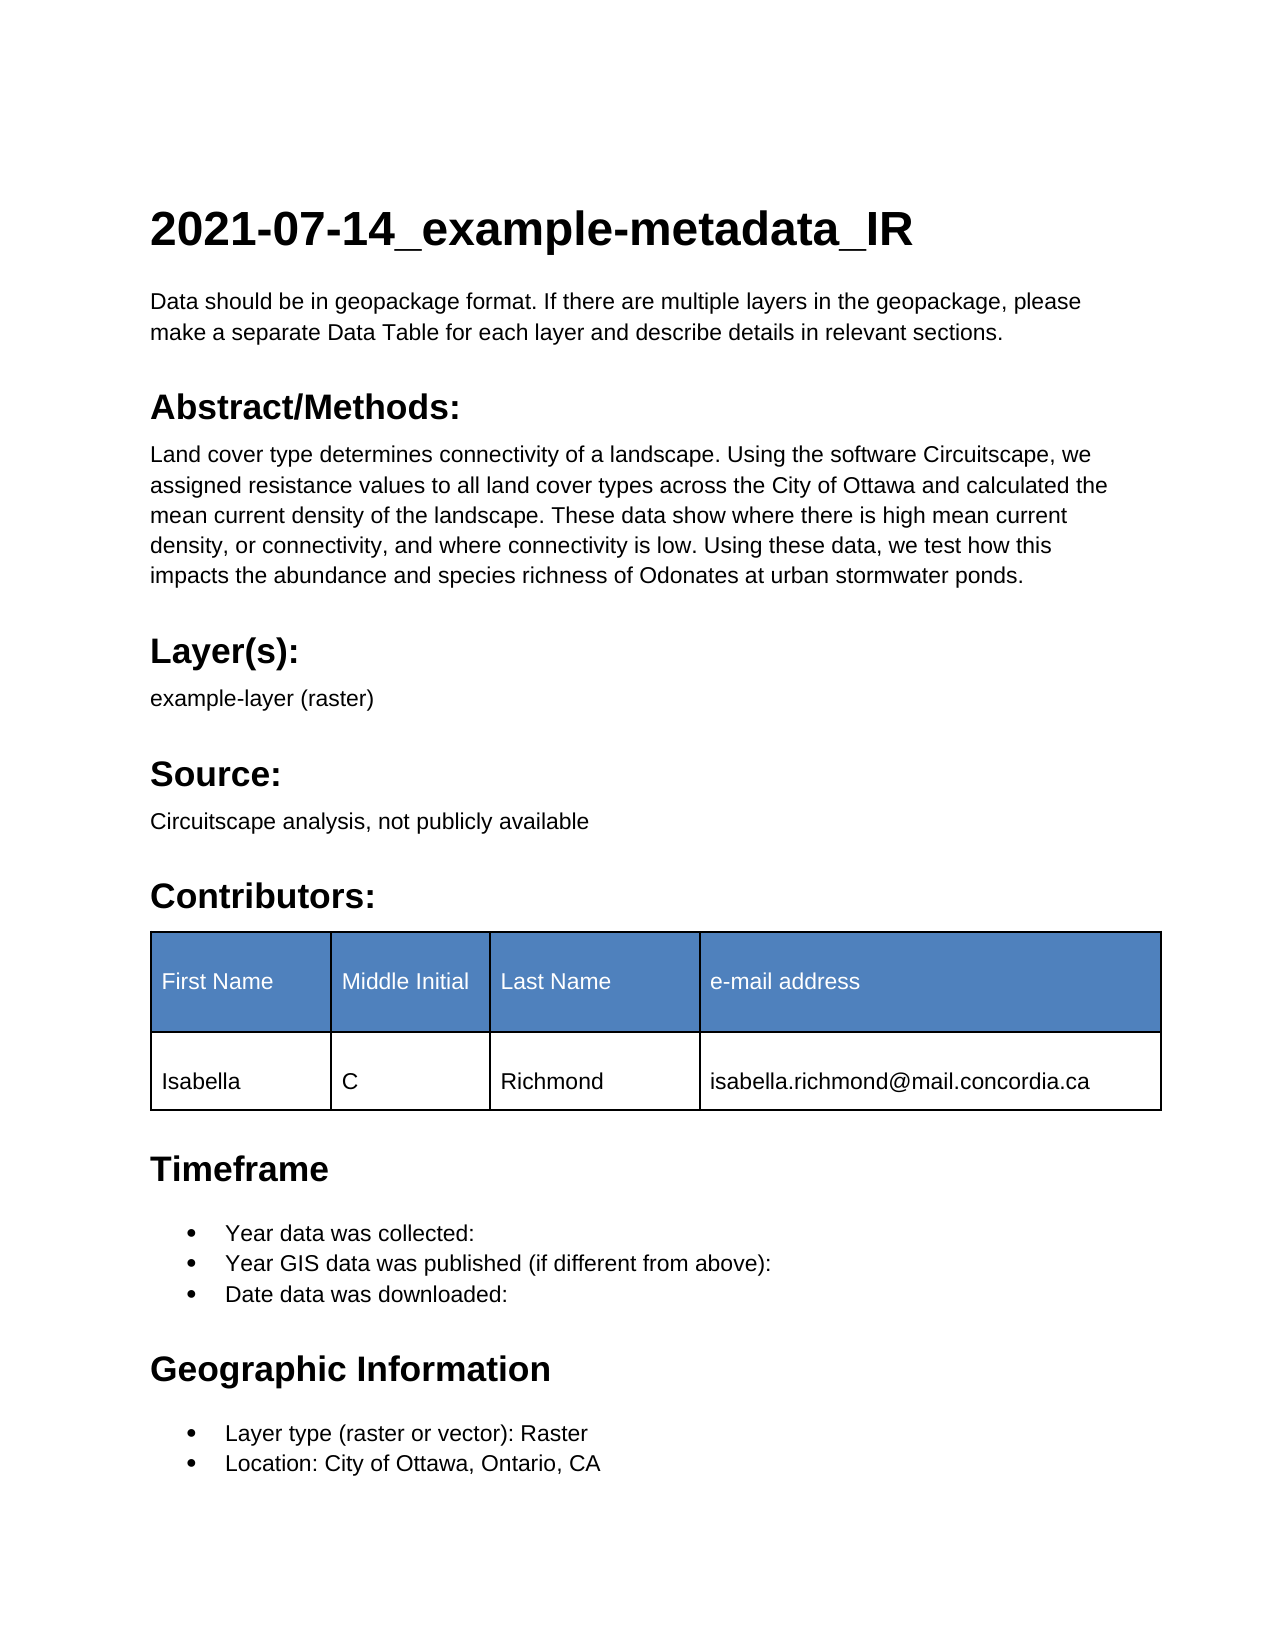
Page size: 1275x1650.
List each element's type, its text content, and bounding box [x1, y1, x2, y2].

text example-layer (raster) [150, 685, 1125, 711]
list Year GIS data was published (if different from above): [187, 1250, 1125, 1277]
subtitle Timeframe [150, 1148, 1125, 1189]
table_header e-mail address [701, 933, 1160, 1031]
table_header Middle Initial [332, 933, 489, 1031]
text Land cover type determines connectivity of a landscape. Using the software Circuitscape, we assigned resistance values to all land cover types across the City of Ottawa and calculated the mean current density of the landscape. These data show where there is high mean current density, or connectivity, and where connectivity is low. Using these data, we test how this impacts the abundance and species richness of Odonates at urban stormwater ponds. [150, 441, 1125, 588]
list Layer type (raster or vector): Raster [187, 1420, 1125, 1446]
table_header Last Name [491, 933, 699, 1031]
list Year data was collected: [187, 1220, 1125, 1246]
table_cell Isabella [152, 1033, 330, 1109]
table_cell Richmond [491, 1033, 699, 1109]
table_cell C [332, 1033, 489, 1109]
table_header First Name [152, 933, 330, 1031]
text Data should be in geopackage format. If there are multiple layers in the geopackage, please make a separate Data Table for each layer and describe details in relevant sections. [150, 288, 1125, 345]
subtitle Layer(s): [150, 630, 1125, 671]
list Location: City of Ottawa, Ontario, CA [187, 1450, 1125, 1477]
subtitle 2021-07-14_example-metadata_IR [150, 200, 1125, 255]
table_cell isabella.richmond@mail.concordia.ca [701, 1033, 1160, 1109]
subtitle Geographic Information [150, 1348, 1125, 1389]
subtitle Source: [150, 753, 1125, 793]
subtitle Abstract/Methods: [150, 386, 1125, 427]
list Date data was downloaded: [187, 1281, 1125, 1307]
subtitle Contributors: [150, 876, 1125, 916]
text Circuitscape analysis, not publicly available [150, 808, 1125, 834]
